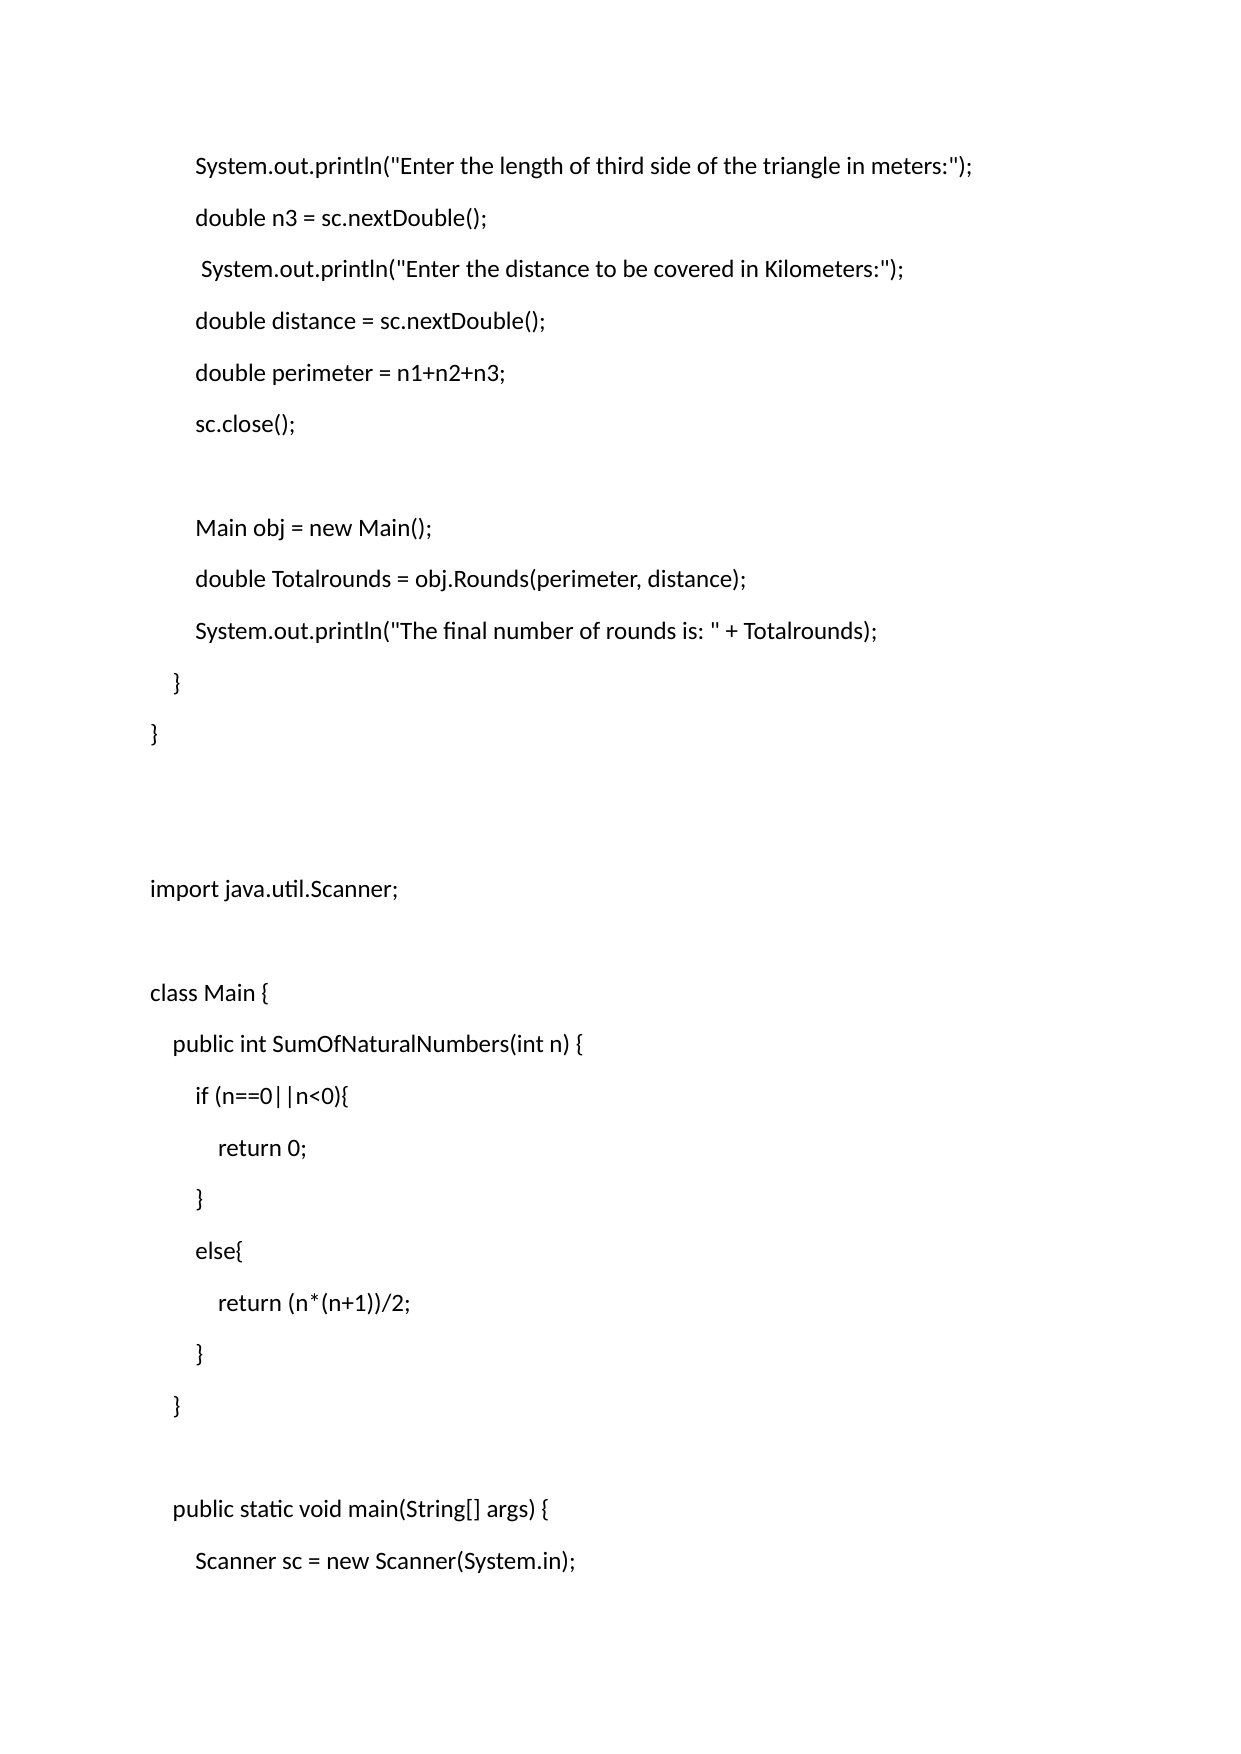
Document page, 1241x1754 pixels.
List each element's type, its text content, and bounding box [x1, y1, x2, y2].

text else{ [150, 1235, 1090, 1266]
text public static void main(String[] args) { [150, 1493, 1090, 1524]
text sc.close(); [150, 408, 1090, 439]
text Main obj = new Main(); [150, 512, 1090, 542]
text System.out.println("Enter the distance to be covered in Kilometers:"); [150, 253, 1090, 284]
text return 0; [150, 1132, 1090, 1162]
text } [150, 1390, 1090, 1421]
text double Totalrounds = obj.Rounds(perimeter, distance); [150, 563, 1090, 594]
text } [150, 1338, 1090, 1369]
text return (n*(n+1))/2; [150, 1287, 1090, 1317]
text Scanner sc = new Scanner(System.in); [150, 1545, 1090, 1576]
text System.out.println("Enter the length of third side of the triangle in meters:"); [150, 150, 1090, 181]
text System.out.println("The final number of rounds is: " + Totalrounds); [150, 615, 1090, 646]
text } [150, 1183, 1090, 1214]
text import java.util.Scanner; [150, 873, 1090, 904]
text double perimeter = n1+n2+n3; [150, 357, 1090, 387]
text double n3 = sc.nextDouble(); [150, 202, 1090, 232]
text if (n==0||n<0){ [150, 1080, 1090, 1111]
text class Main { [150, 977, 1090, 1007]
text } [150, 667, 1090, 697]
text } [150, 718, 1090, 749]
text public int SumOfNaturalNumbers(int n) { [150, 1028, 1090, 1059]
text double distance = sc.nextDouble(); [150, 305, 1090, 336]
